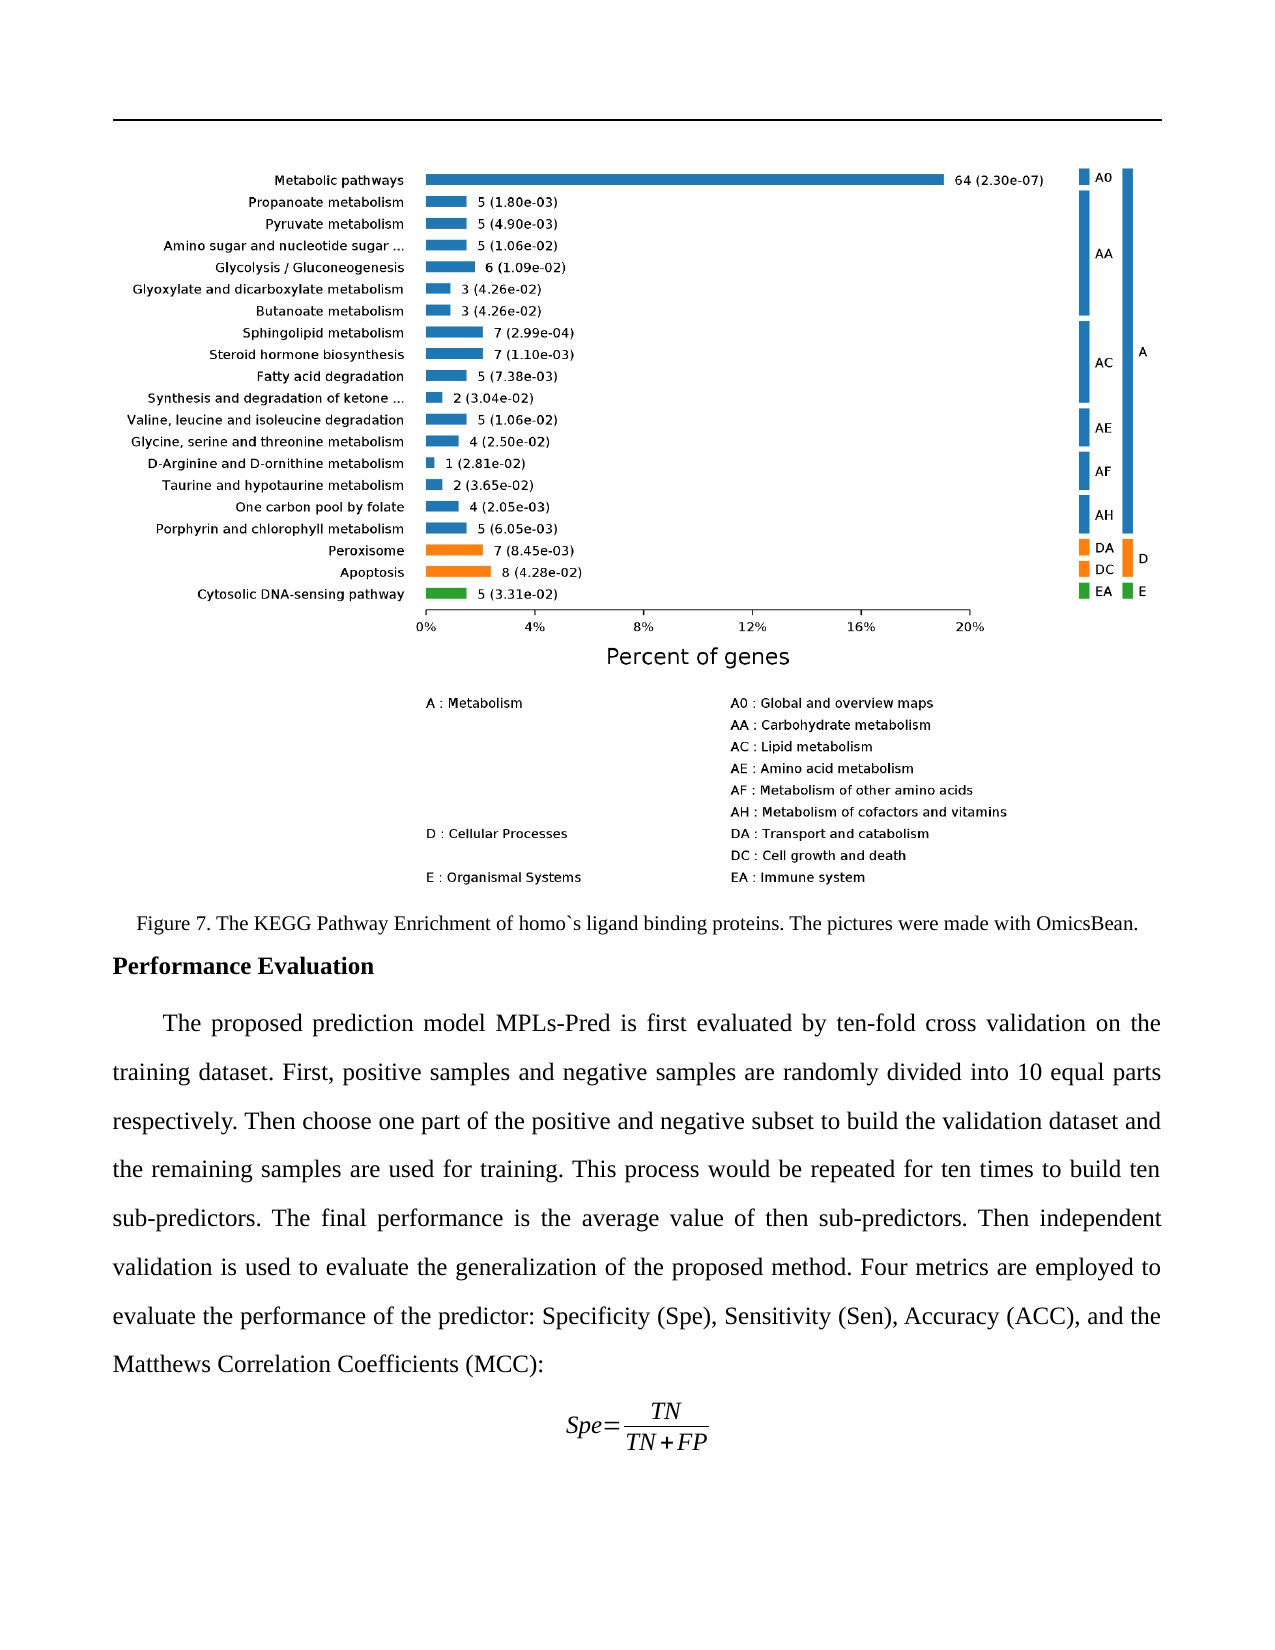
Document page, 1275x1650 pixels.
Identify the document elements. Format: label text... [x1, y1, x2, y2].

subtitle Performance Evaluation [112, 949, 1162, 982]
picture [112, 158, 1163, 907]
text The proposed prediction model MPLs-Pred is first evaluated by ten-fold cross validation on the training dataset. First, positive samples and negative samples are randomly divided into 10 equal parts respectively. Then choose one part of the positive and negative subset to build the validation dataset and the remaining samples are used for training. This process would be repeated for ten times to build ten sub-predictors. The final performance is the average value of then sub-predictors. Then independent validation is used to evaluate the generalization of the proposed method. Four metrics are employed to evaluate the performance of the predictor: Specificity (Spe), Sensitivity (Sen), Accuracy (ACC), and the Matthews Correlation Coefficients (MCC): [112, 1006, 1162, 1380]
text Figure 7. The KEGG Pathway Enrichment of homo`s ligand binding proteins. The pictures were made with OmicsBean. [112, 907, 1162, 939]
